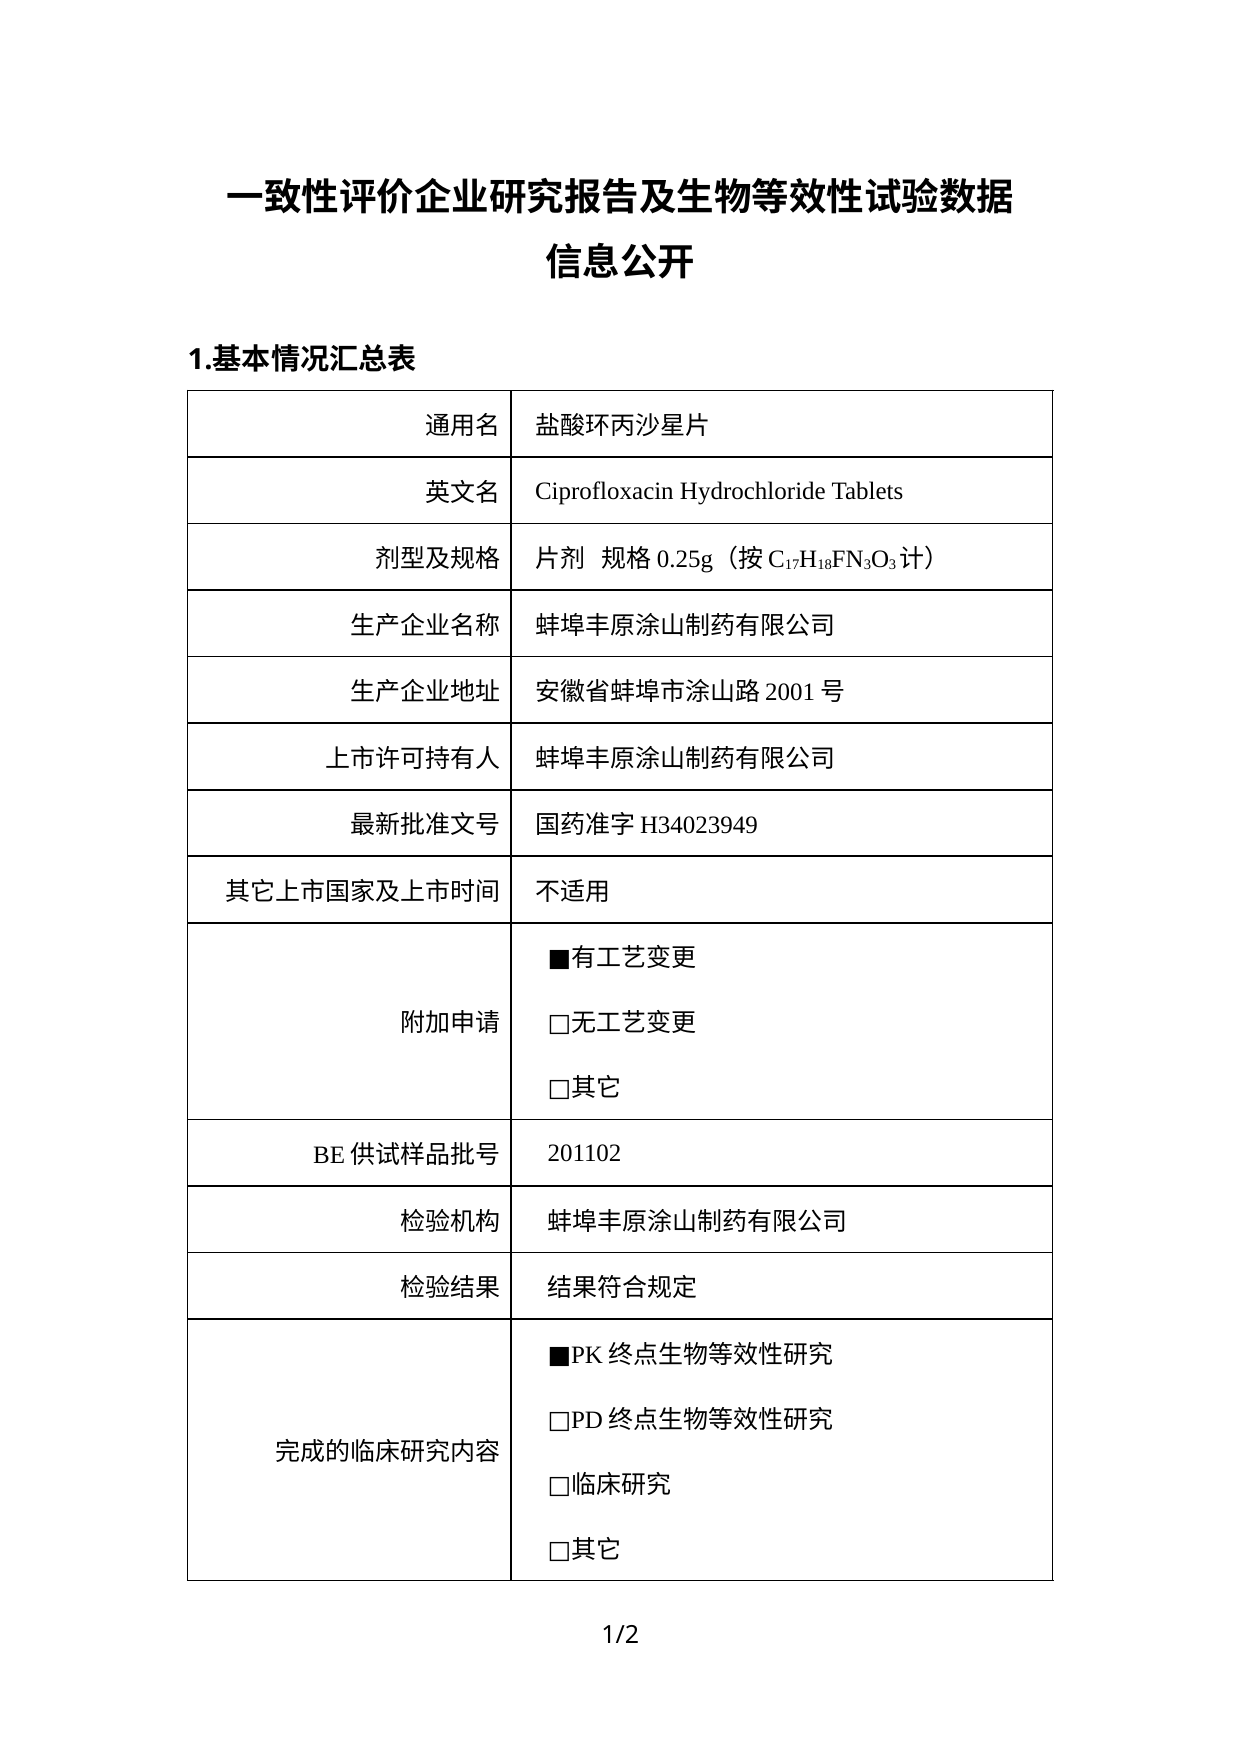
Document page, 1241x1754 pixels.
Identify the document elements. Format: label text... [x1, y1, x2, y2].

table_cell 不适用 [512, 857, 1052, 922]
table_cell 剂型及规格 [188, 524, 510, 589]
table_header 通用名 [188, 391, 510, 456]
table_cell 蚌埠丰原涂山制药有限公司 [512, 591, 1052, 656]
table_cell 生产企业地址 [188, 657, 510, 722]
table_cell ■有工艺变更 □无工艺变更 □其它 [512, 924, 1052, 1118]
table_cell 检验结果 [188, 1253, 510, 1318]
table_cell 201102 [512, 1120, 1052, 1185]
table_cell 上市许可持有人 [188, 724, 510, 789]
table_cell 最新批准文号 [188, 791, 510, 855]
text 信息公开 [187, 227, 1053, 292]
table_cell 完成的临床研究内容 [188, 1320, 510, 1580]
table_cell 其它上市国家及上市时间 [188, 857, 510, 922]
text 1.基本情况汇总表 [187, 324, 1053, 389]
table_cell 检验机构 [188, 1187, 510, 1252]
text 一致性评价企业研究报告及生物等效性试验数据 [187, 162, 1053, 227]
table_cell 蚌埠丰原涂山制药有限公司 [512, 724, 1052, 789]
table_cell 生产企业名称 [188, 591, 510, 656]
table_cell 片剂 规格0.25g（按C17H18FN3O3计） [512, 524, 1052, 589]
table_cell 国药准字H34023949 [512, 791, 1052, 855]
table_cell 安徽省蚌埠市涂山路2001号 [512, 657, 1052, 722]
table_cell Ciprofloxacin Hydrochloride Tablets [512, 458, 1052, 523]
table_cell ■PK终点生物等效性研究 □PD终点生物等效性研究 □临床研究 □其它 [512, 1320, 1052, 1580]
table_cell 附加申请 [188, 924, 510, 1118]
table_cell BE供试样品批号 [188, 1120, 510, 1185]
table_cell 蚌埠丰原涂山制药有限公司 [512, 1187, 1052, 1252]
table_cell 英文名 [188, 458, 510, 523]
table_cell 结果符合规定 [512, 1253, 1052, 1318]
table_header 盐酸环丙沙星片 [512, 391, 1052, 456]
